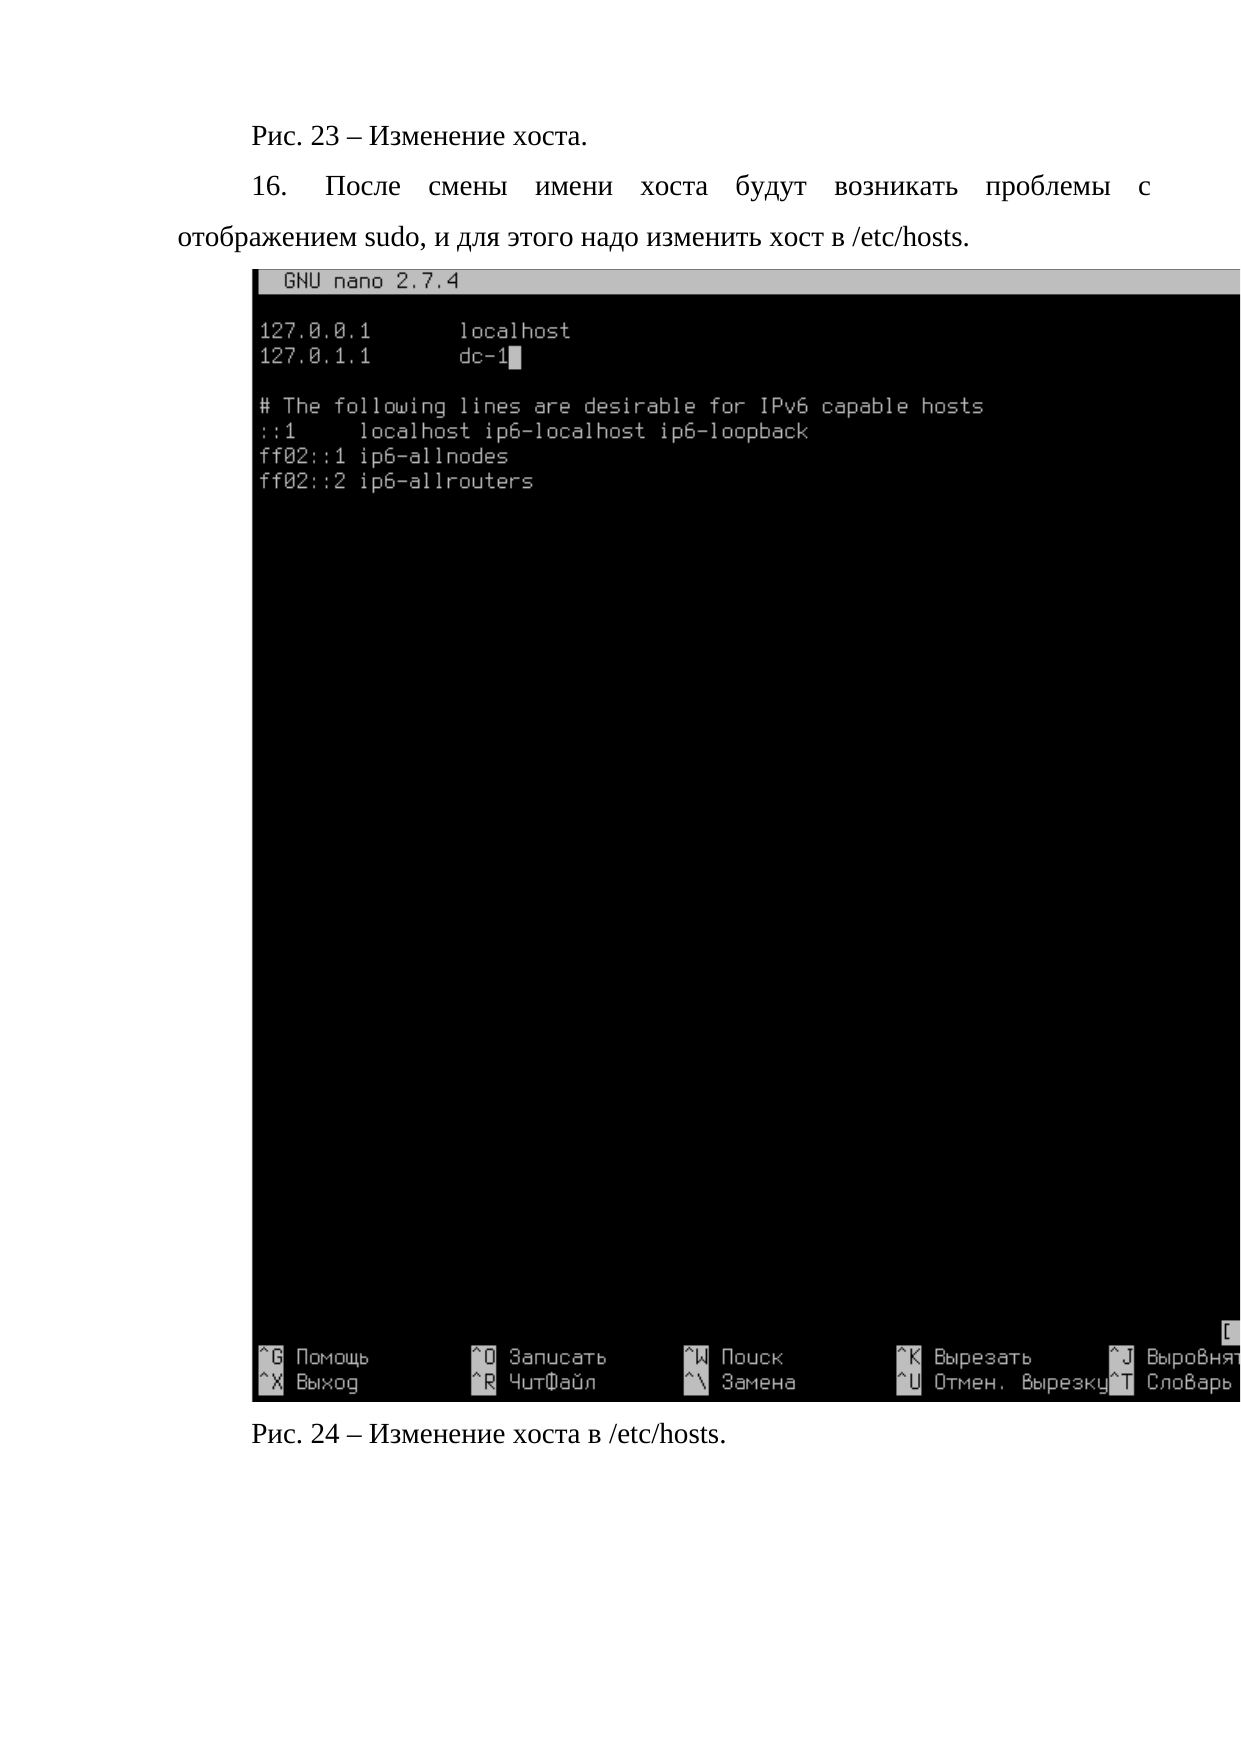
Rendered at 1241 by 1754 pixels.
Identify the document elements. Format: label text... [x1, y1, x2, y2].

text Рис. 23 – Изменение хоста. [177, 118, 1152, 152]
text Рис. 24 – Изменение хоста в /etc/hosts. [177, 1416, 1152, 1449]
list После смены имени хоста будут возникать проблемы с отображением sudo, и для этого надо изменить хост в /etc/hosts. [177, 168, 1152, 252]
picture [251, 269, 1241, 1402]
